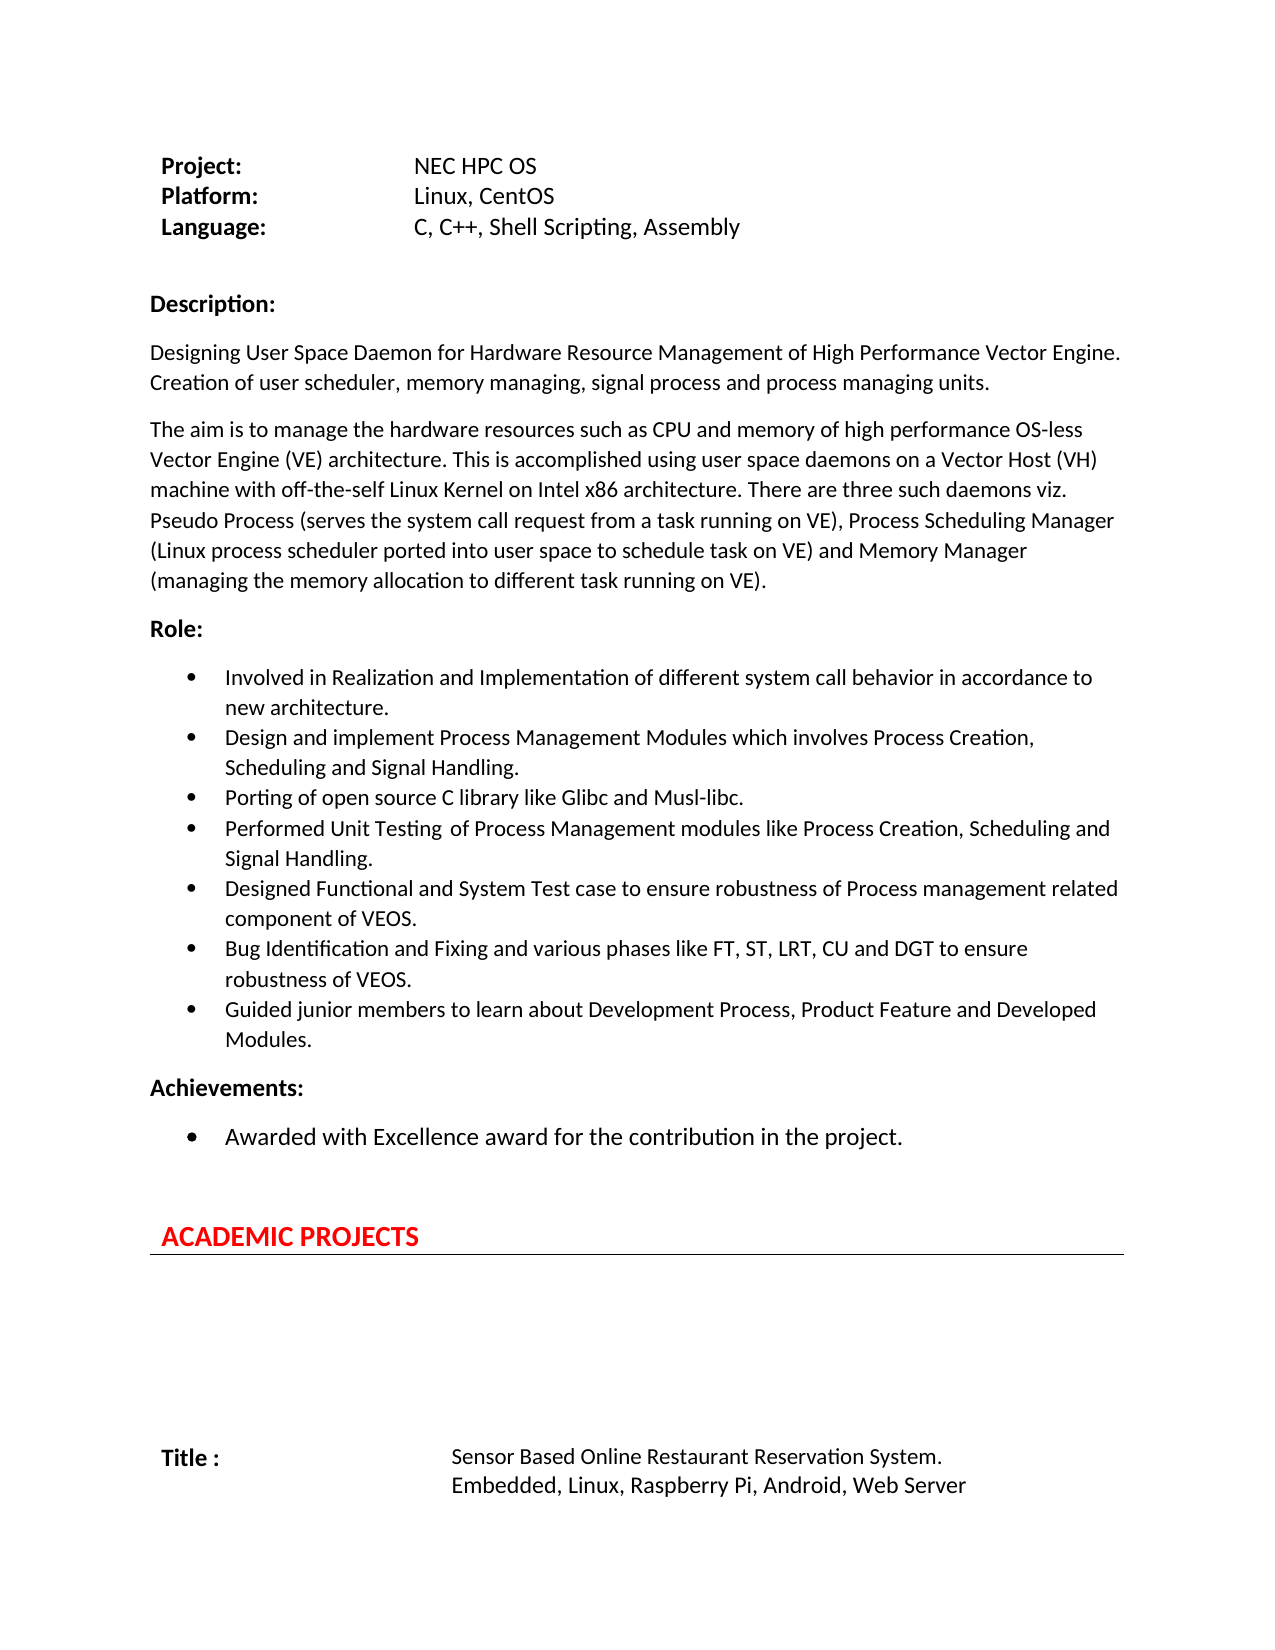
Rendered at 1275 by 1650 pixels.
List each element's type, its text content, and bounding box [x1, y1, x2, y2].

list Designed Functional and System Test case to ensure robustness of Process management related component of VEOS. [187, 874, 1125, 932]
table_header Title : Platform : Description : [150, 1442, 440, 1499]
list Performed Unit Testing of Process Management modules like Process Creation, Scheduling and Signal Handling. [187, 814, 1125, 872]
table_header Project: Platform: Language: [150, 150, 403, 242]
text Achievements: [150, 1072, 1125, 1102]
text Description: [150, 288, 1125, 319]
list Design and implement Process Management Modules which involves Process Creation, Scheduling and Signal Handling. [187, 723, 1125, 781]
table_header NEC HPC OS Linux, CentOS C, C++, Shell Scripting, Assembly [403, 150, 1124, 242]
table_header ACADEMIC PROJECTS [150, 1218, 1124, 1254]
list Awarded with Excellence award for the contribution in the project. [187, 1122, 1125, 1152]
text Designing User Space Daemon for Hardware Resource Management of High Performance Vector Engine. Creation of user scheduler, memory managing, signal process and process managing units. [150, 338, 1125, 396]
list Guided junior members to learn about Development Process, Product Feature and Developed Modules. [187, 995, 1125, 1053]
text The aim is to manage the hardware resources such as CPU and memory of high performance OS-less Vector Engine (VE) architecture. This is accomplished using user space daemons on a Vector Host (VH) machine with off-the-self Linux Kernel on Intel x86 architecture. There are three such daemons viz. Pseudo Process (serves the system call request from a task running on VE), Process Scheduling Manager (Linux process scheduler ported into user space to schedule task on VE) and Memory Manager (managing the memory allocation to different task running on VE). [150, 415, 1125, 594]
list Bug Identification and Fixing and various phases like FT, ST, LRT, CU and DGT to ensure robustness of VEOS. [187, 934, 1125, 993]
list Porting of open source C library like Glibc and Musl-libc. [187, 783, 1125, 811]
list Involved in Realization and Implementation of different system call behavior in accordance to new architecture. [187, 663, 1125, 721]
text Role: [150, 613, 1125, 643]
